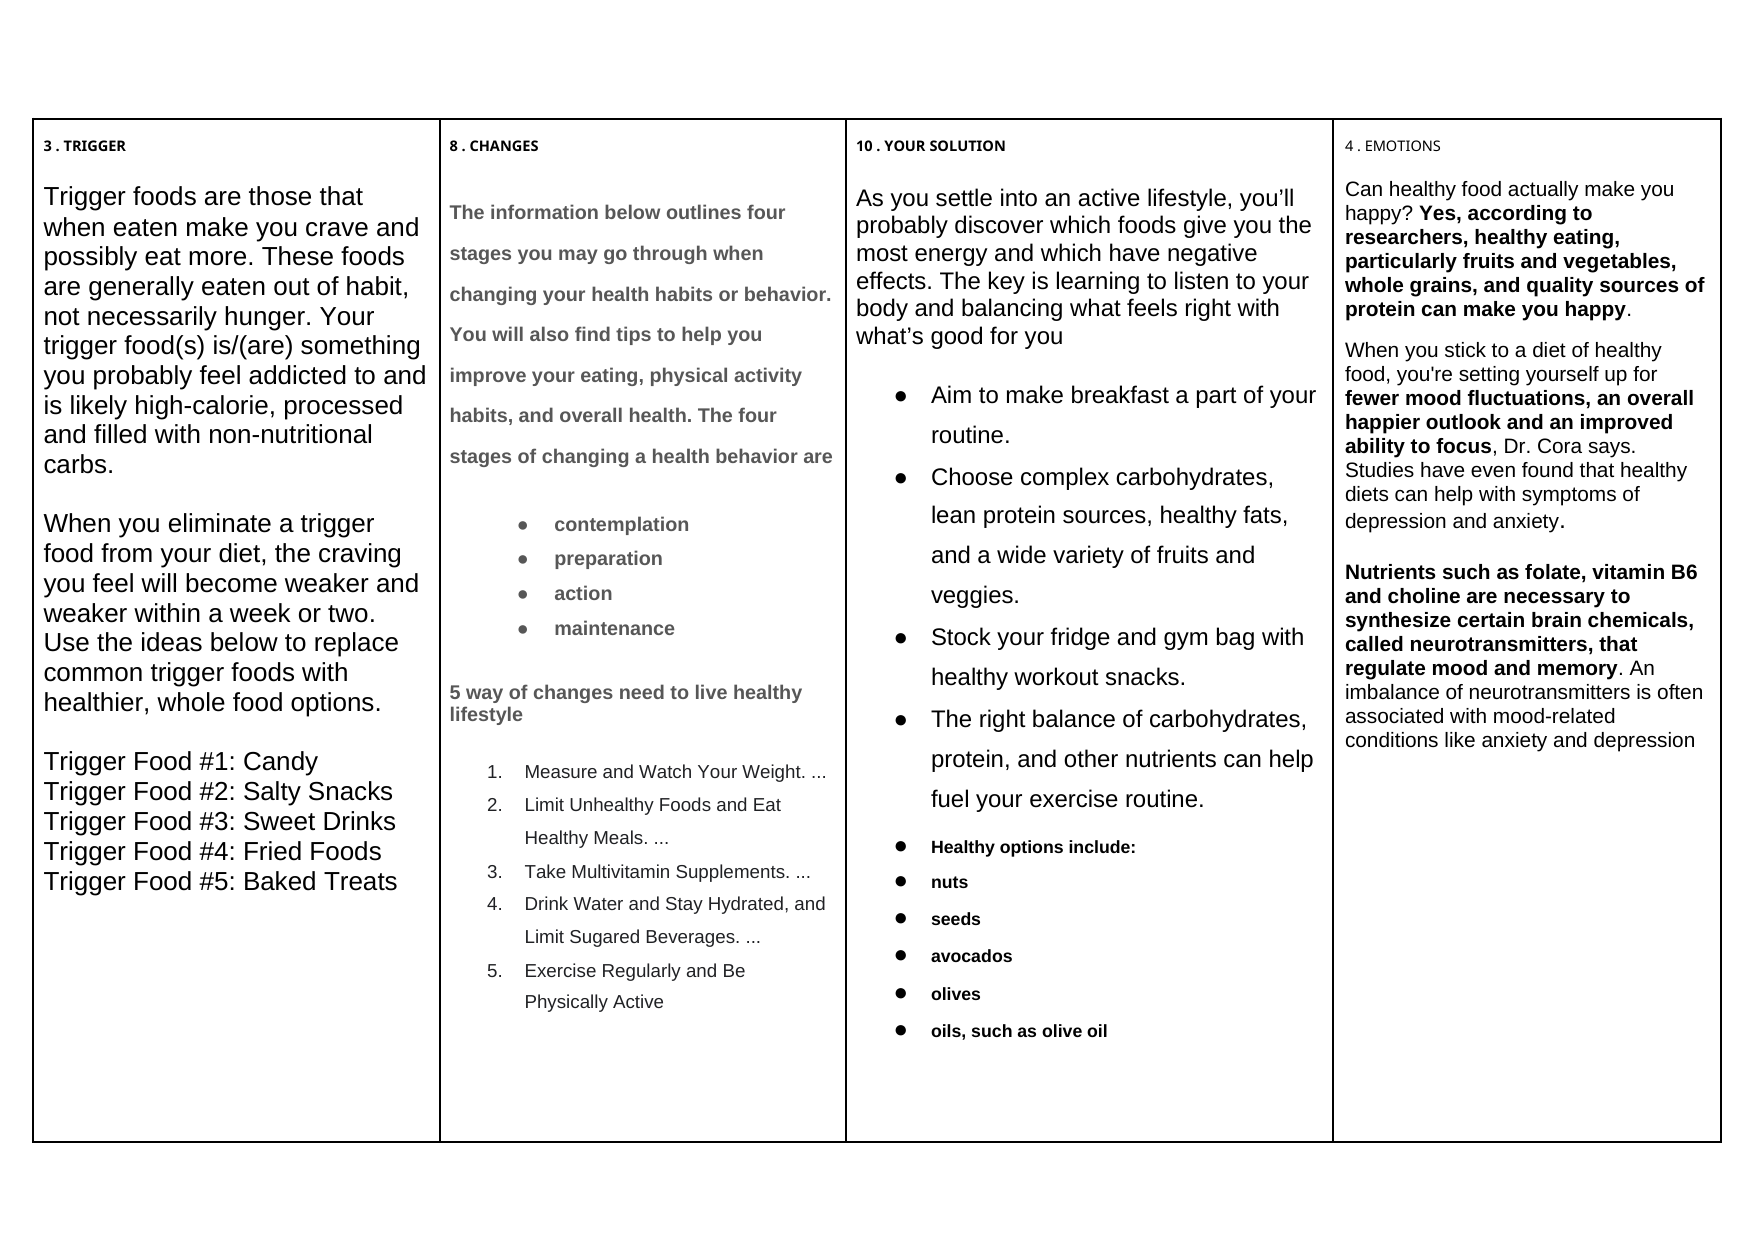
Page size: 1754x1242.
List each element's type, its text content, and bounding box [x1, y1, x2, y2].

table_header 3 . TRIGGER Trigger foods are those that when eaten make you crave and possibly eat more. These foods are generally eaten out of habit, not necessarily hunger. Your trigger food(s) is/(are) something you probably feel addicted to and is likely high-calorie, processed and filled with non-nutritional carbs. When you eliminate a trigger food from your diet, the craving you feel will become weaker and weaker within a week or two. Use the ideas below to replace common trigger foods with healthier, whole food options. Trigger Food #1: Candy Trigger Food #2: Salty Snacks Trigger Food #3: Sweet Drinks Trigger Food #4: Fried Foods Trigger Food #5: Baked Treats [34, 120, 439, 1141]
table_header 4 . EMOTIONS Can healthy food actually make you happy? Yes, according to researchers, healthy eating, particularly fruits and vegetables, whole grains, and quality sources of protein can make you happy. When you stick to a diet of healthy food, you're setting yourself up for fewer mood fluctuations, an overall happier outlook and an improved ability to focus, Dr. Cora says. Studies have even found that healthy diets can help with symptoms of depression and anxiety. Nutrients such as folate, vitamin B6 and choline are necessary to synthesize certain brain chemicals, called neurotransmitters, that regulate mood and memory. An imbalance of neurotransmitters is often associated with mood-related conditions like anxiety and depression [1334, 120, 1720, 1141]
table_header 8 . CHANGES The information below outlines four stages you may go through when changing your health habits or behavior. You will also find tips to help you improve your eating, physical activity habits, and overall health. The four stages of changing a health behavior are contemplation preparation action maintenance 5 way of changes need to live healthy lifestyle Measure and Watch Your Weight. ... Limit Unhealthy Foods and Eat Healthy Meals. ... Take Multivitamin Supplements. ... Drink Water and Stay Hydrated, and Limit Sugared Beverages. ... Exercise Regularly and Be Physically Active [441, 120, 845, 1141]
table_header 10 . YOUR SOLUTION As you settle into an active lifestyle, you’ll probably discover which foods give you the most energy and which have negative effects. The key is learning to listen to your body and balancing what feels right with what’s good for you Aim to make breakfast a part of your routine. Choose complex carbohydrates, lean protein sources, healthy fats, and a wide variety of fruits and veggies. Stock your fridge and gym bag with healthy workout snacks. The right balance of carbohydrates, protein, and other nutrients can help fuel your exercise routine. Healthy options include: nuts seeds avocados olives oils, such as olive oil [847, 120, 1332, 1141]
